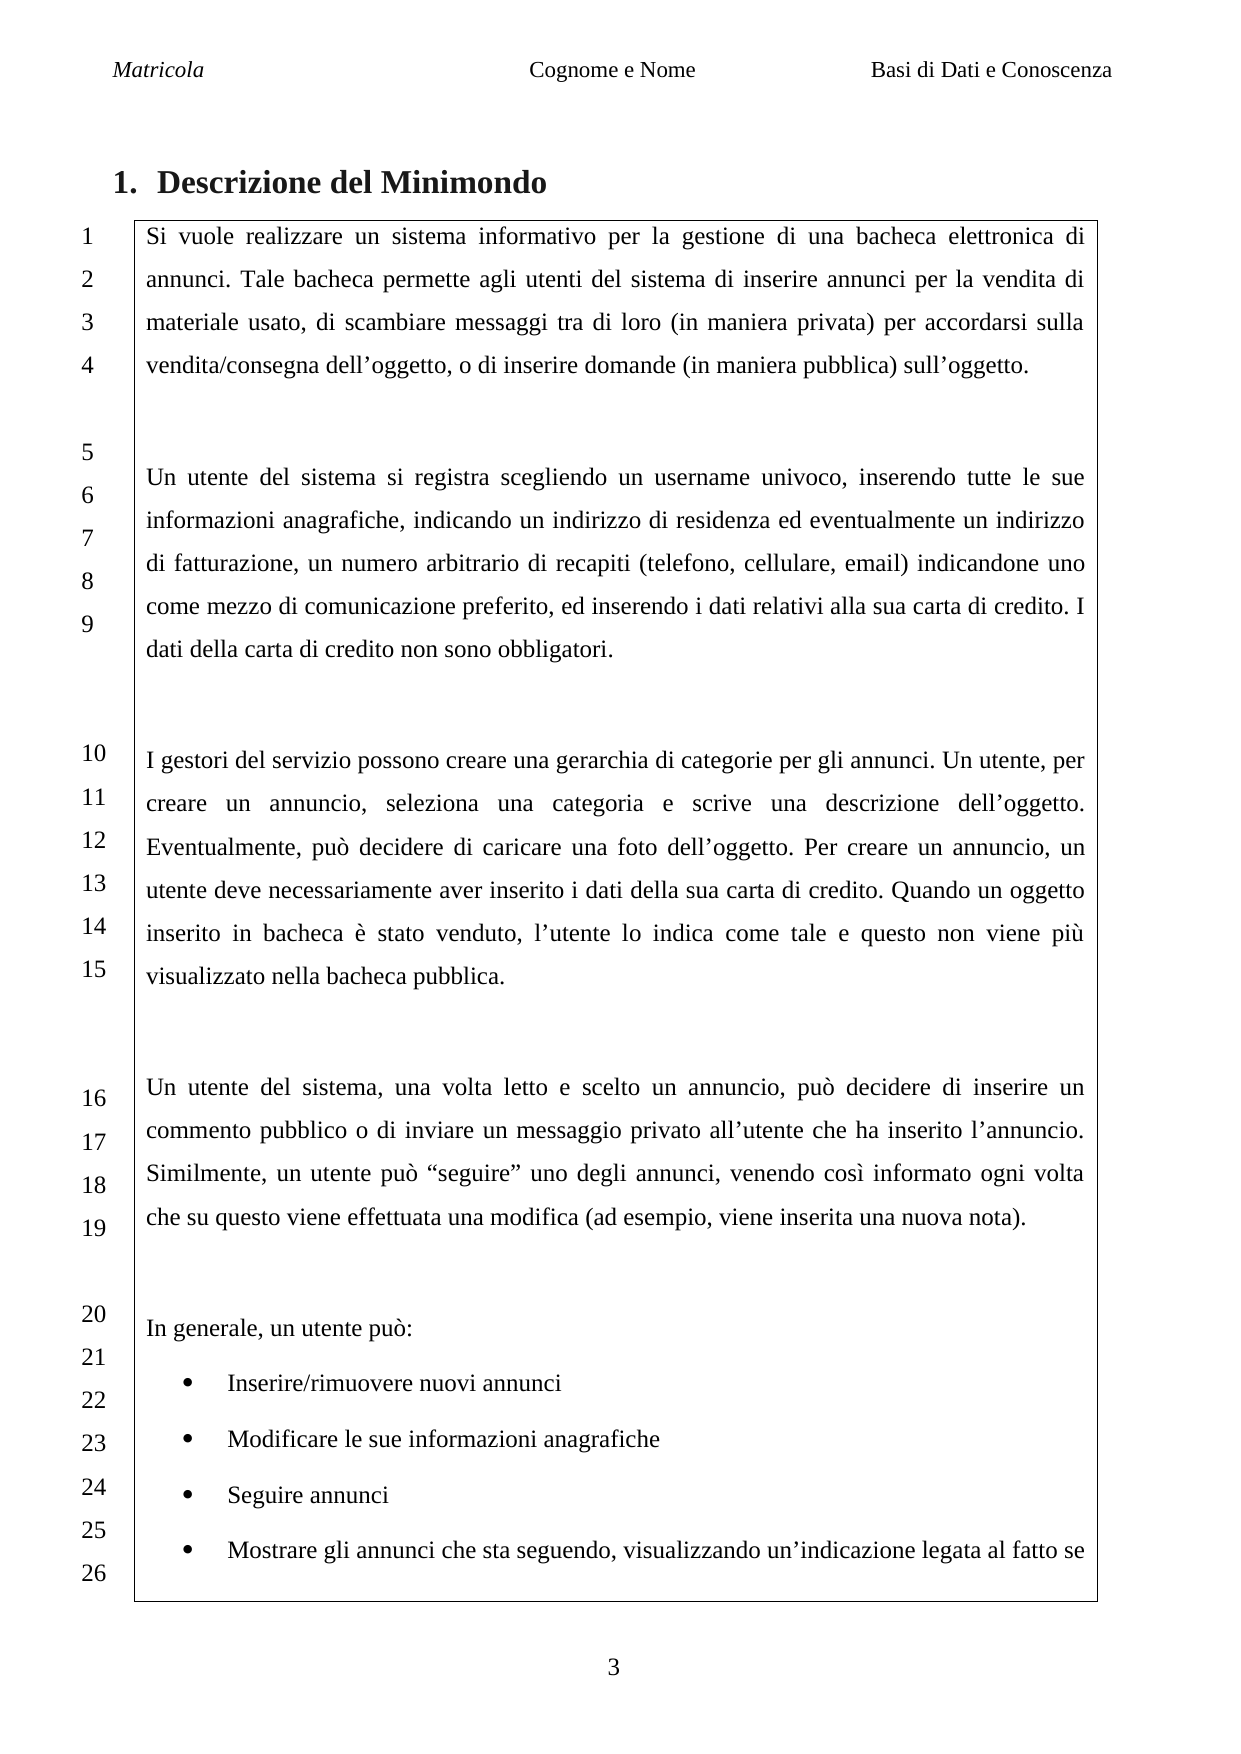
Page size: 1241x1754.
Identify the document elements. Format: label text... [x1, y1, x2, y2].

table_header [70, 220, 134, 1601]
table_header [135, 221, 1097, 1601]
subtitle Descrizione del Minimondo [112, 162, 1128, 201]
